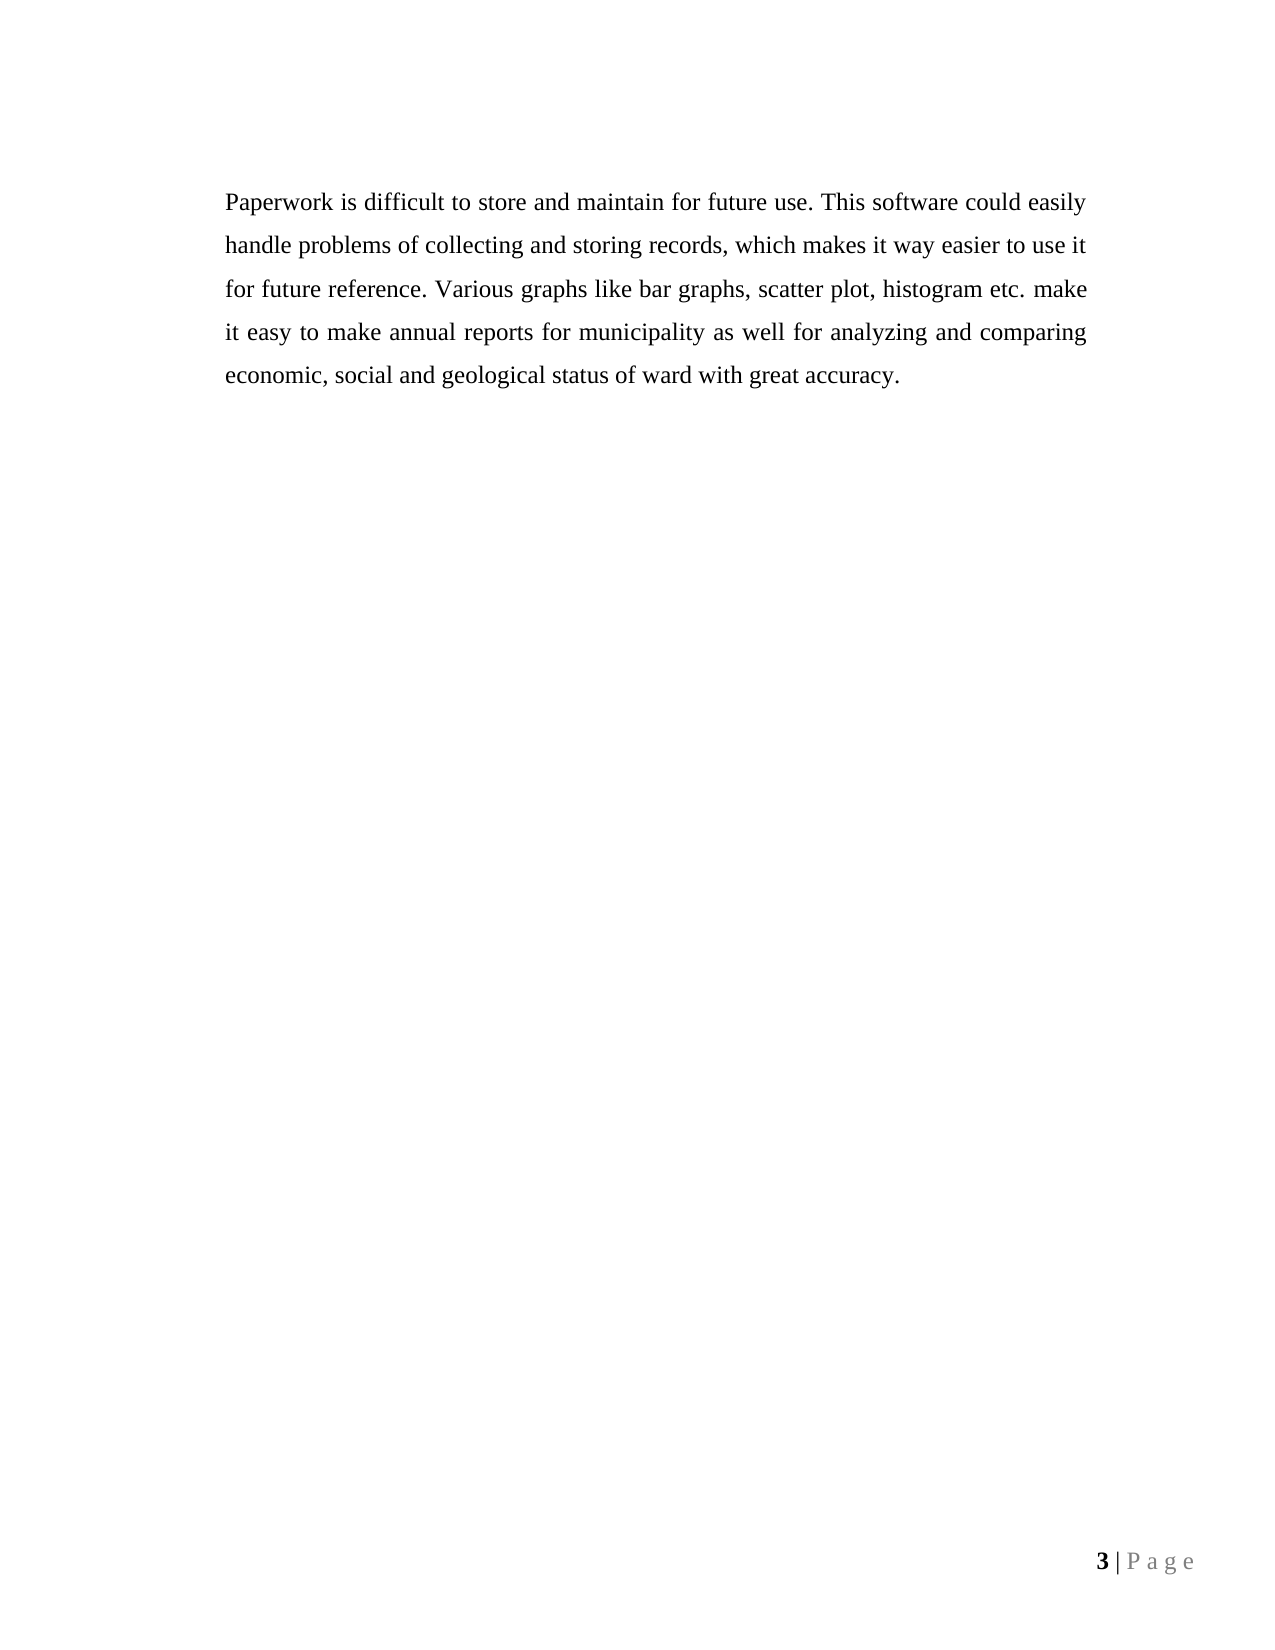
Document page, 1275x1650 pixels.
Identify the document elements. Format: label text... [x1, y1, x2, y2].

text Paperwork is difficult to store and maintain for future use. This software could easily handle problems of collecting and storing records, which makes it way easier to use it for future reference. Various graphs like bar graphs, scatter plot, histogram etc. make it easy to make annual reports for municipality as well for analyzing and comparing economic, social and geological status of ward with great accuracy. [225, 187, 1087, 389]
